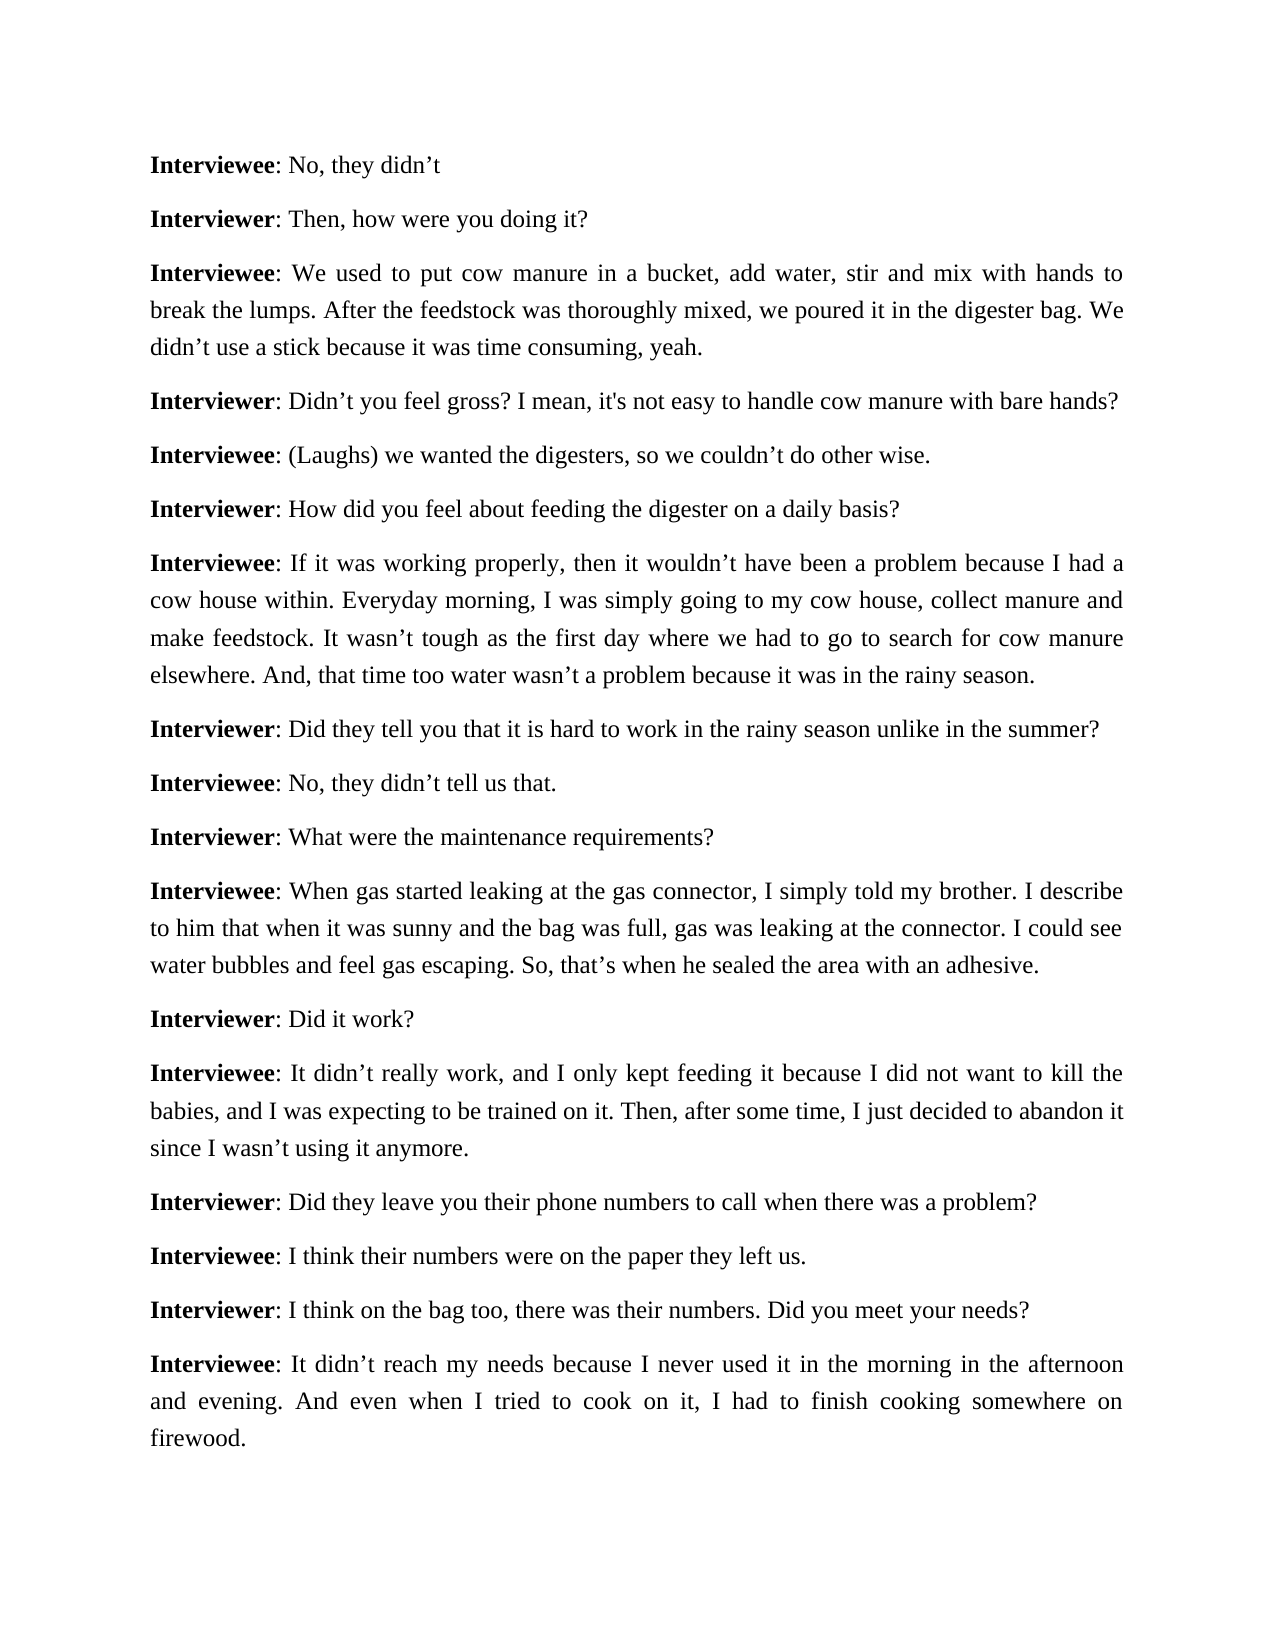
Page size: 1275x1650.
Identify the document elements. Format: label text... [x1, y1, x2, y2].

text Interviewer: How did you feel about feeding the digester on a daily basis? [150, 494, 1125, 523]
text Interviewee: No, they didn’t tell us that. [150, 768, 1125, 797]
text Interviewee: I think their numbers were on the paper they left us. [150, 1241, 1125, 1270]
text Interviewer: Did it work? [150, 1004, 1125, 1033]
text Interviewee: It didn’t reach my needs because I never used it in the morning in the afternoon and evening. And even when I tried to cook on it, I had to finish cooking somewhere on firewood. [150, 1349, 1125, 1452]
text Interviewee: When gas started leaking at the gas connector, I simply told my brother. I describe to him that when it was sunny and the bag was full, gas was leaking at the connector. I could see water bubbles and feel gas escaping. So, that’s when he sealed the area with an adhesive. [150, 876, 1125, 979]
text Interviewer: Didn’t you feel gross? I mean, it's not easy to handle cow manure with bare hands? [150, 386, 1125, 415]
text Interviewer: Then, how were you doing it? [150, 204, 1125, 233]
text Interviewer: I think on the bag too, there was their numbers. Did you meet your needs? [150, 1295, 1125, 1324]
text Interviewee: If it was working properly, then it wouldn’t have been a problem because I had a cow house within. Everyday morning, I was simply going to my cow house, collect manure and make feedstock. It wasn’t tough as the first day where we had to go to search for cow manure elsewhere. And, that time too water wasn’t a problem because it was in the rainy season. [150, 548, 1125, 689]
text Interviewer: Did they leave you their phone numbers to call when there was a problem? [150, 1187, 1125, 1216]
text Interviewer: What were the maintenance requirements? [150, 822, 1125, 851]
text Interviewee: We used to put cow manure in a bucket, add water, stir and mix with hands to break the lumps. After the feedstock was thoroughly mixed, we poured it in the digester bag. We didn’t use a stick because it was time consuming, yeah. [150, 258, 1125, 361]
text Interviewee: No, they didn’t [150, 150, 1125, 179]
text Interviewee: (Laughs) we wanted the digesters, so we couldn’t do other wise. [150, 440, 1125, 469]
text Interviewee: It didn’t really work, and I only kept feeding it because I did not want to kill the babies, and I was expecting to be trained on it. Then, after some time, I just decided to abandon it since I wasn’t using it anymore. [150, 1058, 1125, 1162]
text Interviewer: Did they tell you that it is hard to work in the rainy season unlike in the summer? [150, 714, 1125, 743]
